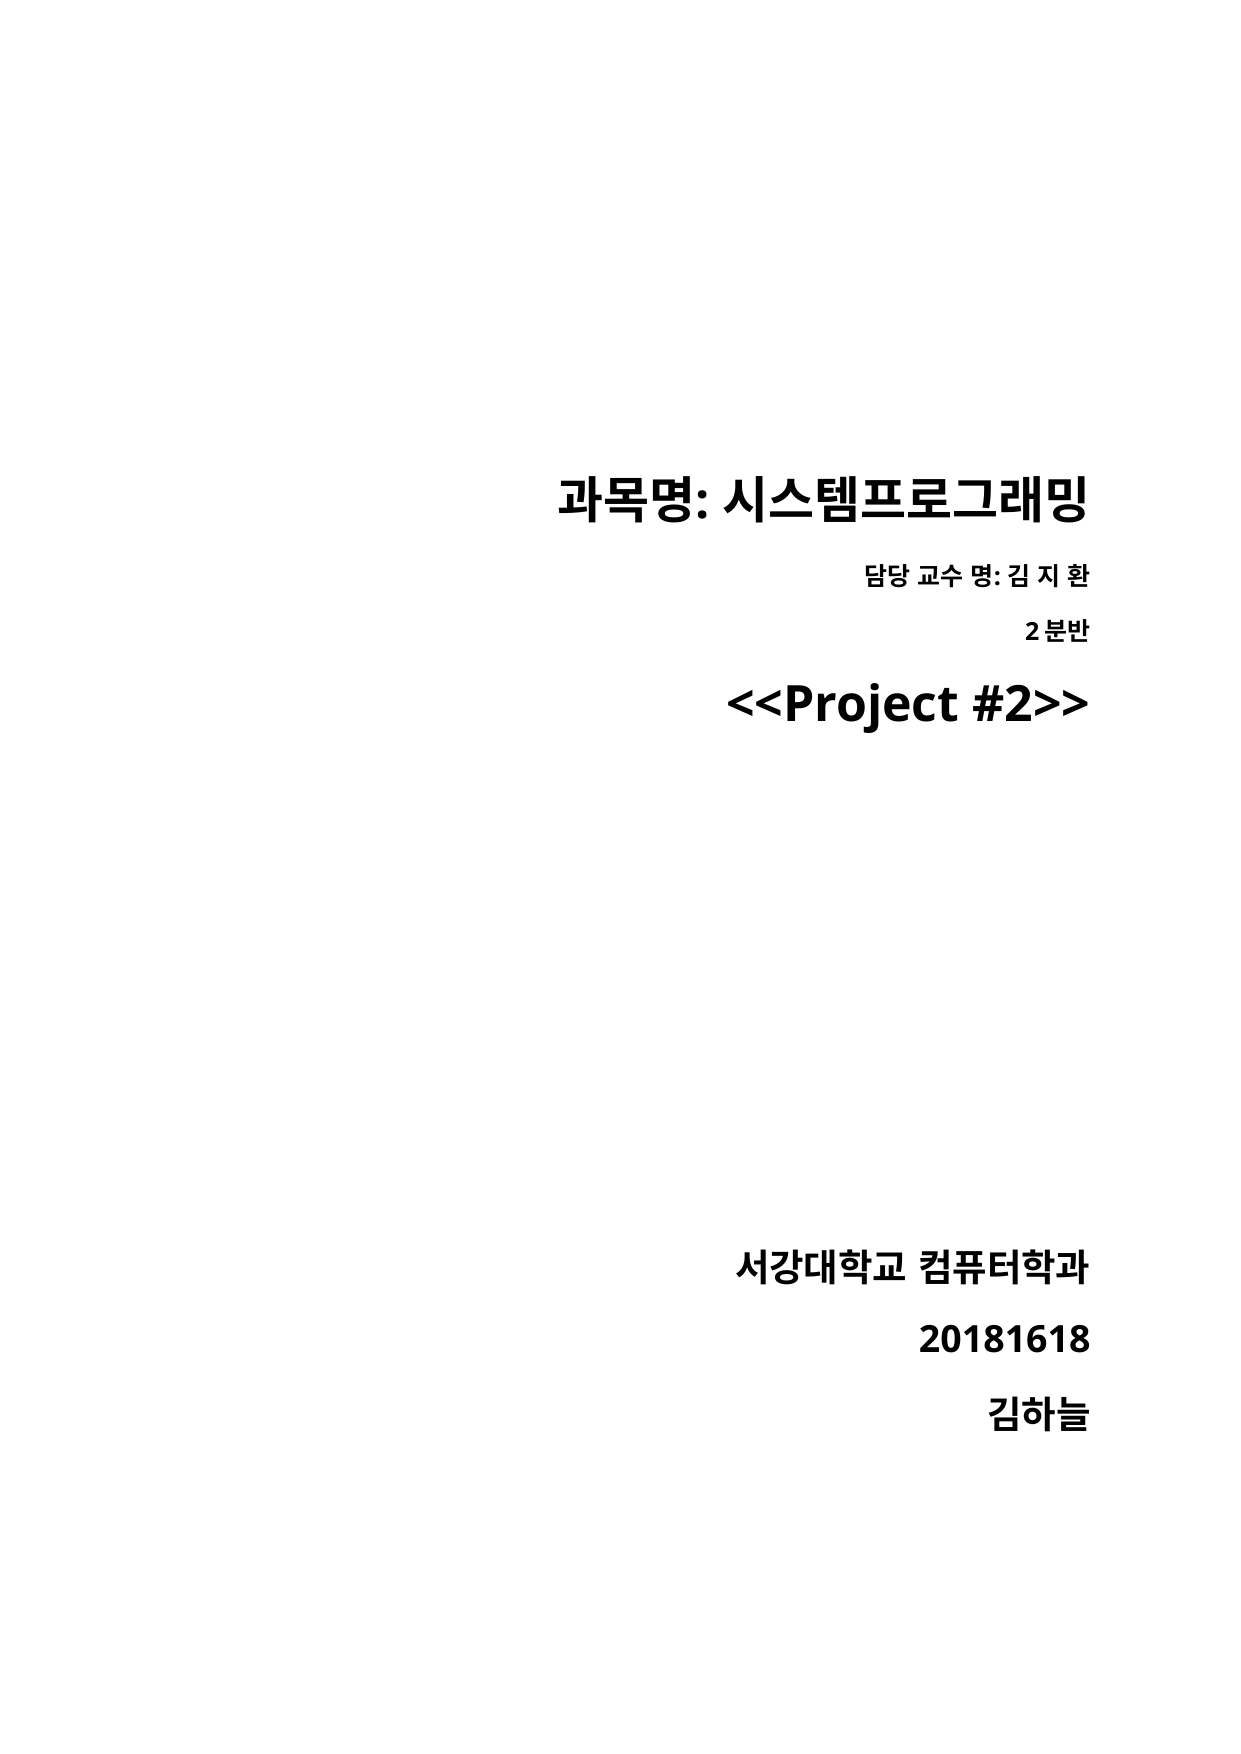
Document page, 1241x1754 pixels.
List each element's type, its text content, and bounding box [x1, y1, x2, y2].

text <<Project #2>> [150, 667, 1090, 736]
text 서강대학교 컴퓨터학과 [150, 1237, 1090, 1292]
text 20181618 [150, 1313, 1090, 1364]
text 담당 교수 명: 김 지 환 [150, 556, 1090, 592]
text 김하늘 [150, 1384, 1090, 1439]
text 2분반 [150, 612, 1090, 648]
text 과목명: 시스템프로그래밍 [150, 461, 1090, 534]
